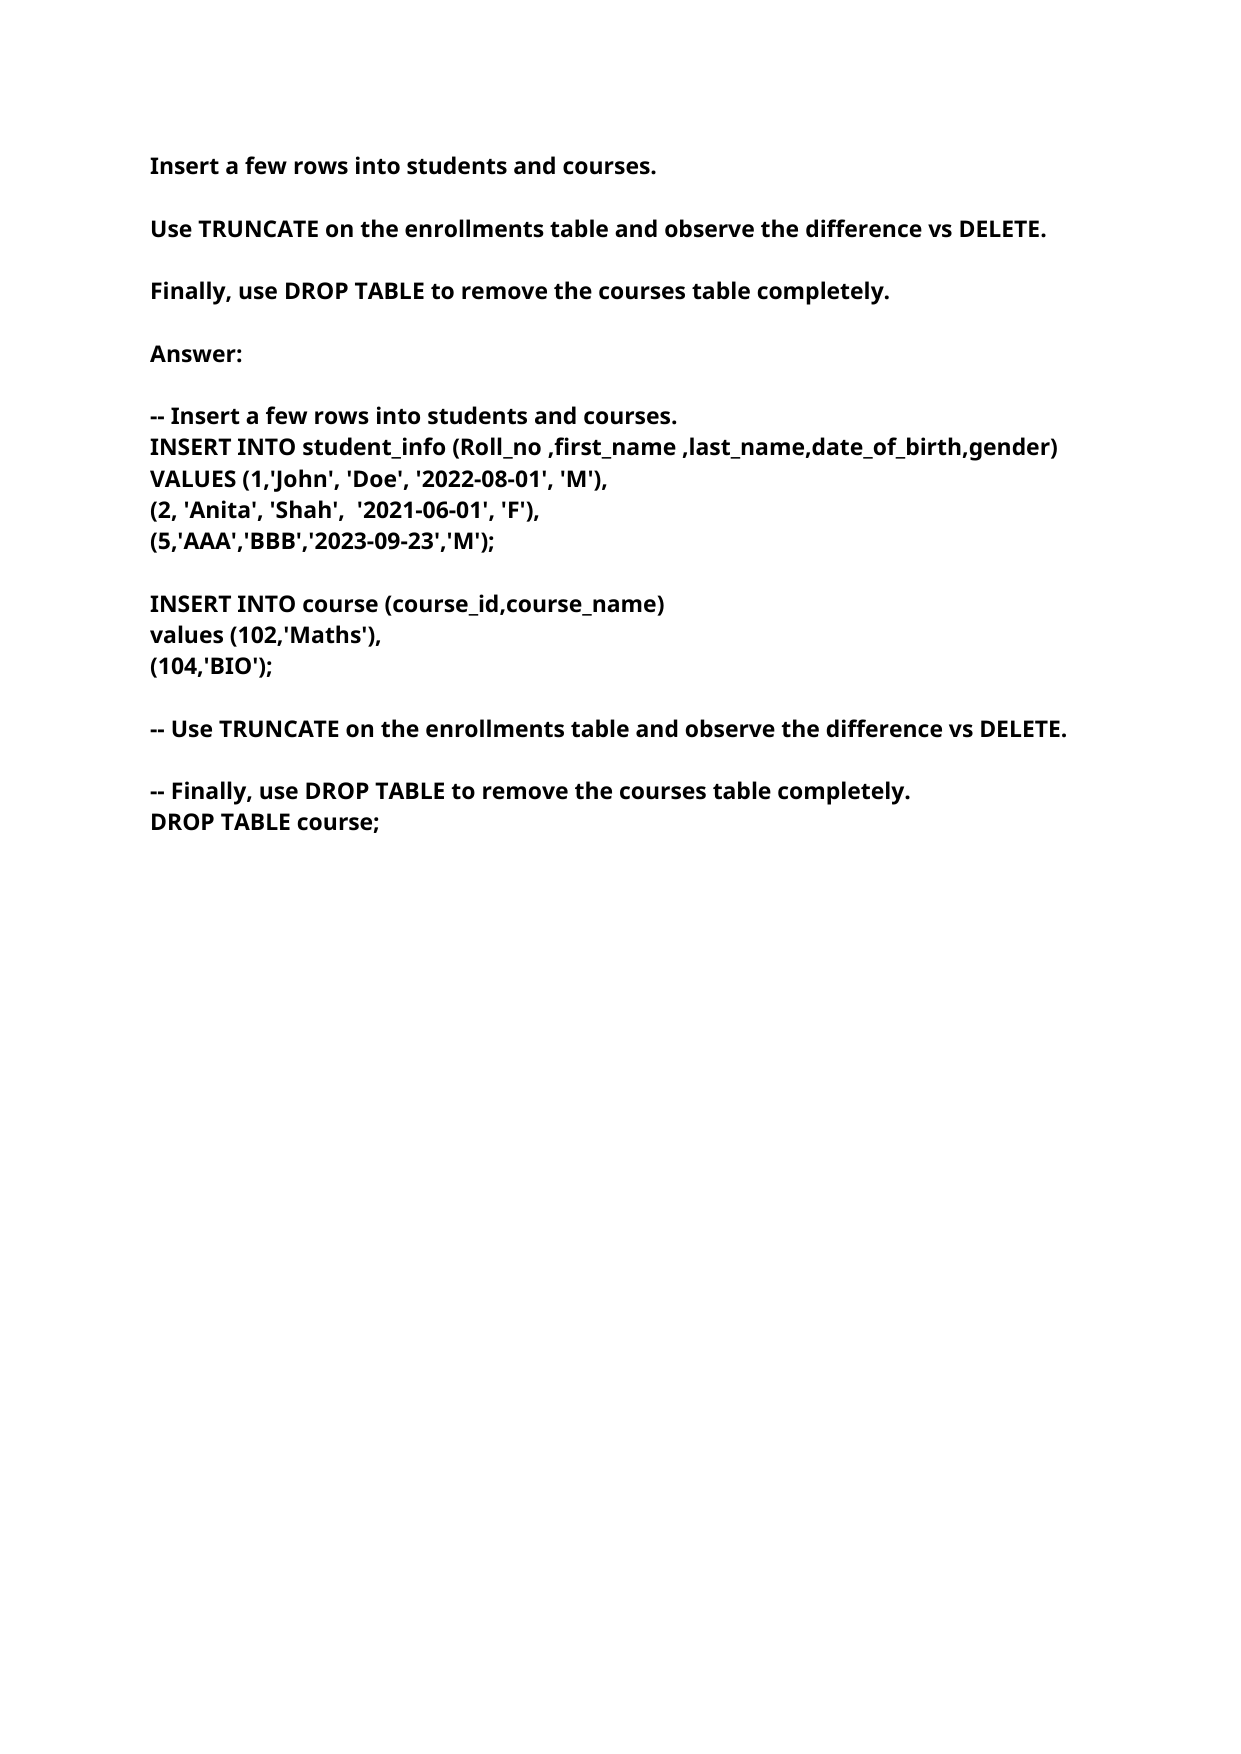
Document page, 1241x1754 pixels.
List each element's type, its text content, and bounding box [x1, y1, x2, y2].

text INSERT INTO course (course_id,course_name) [150, 587, 1090, 619]
text (5,'AAA','BBB','2023-09-23','M'); [150, 525, 1090, 556]
text VALUES (1,'John', 'Doe', '2022-08-01', 'M'), [150, 462, 1090, 494]
text Finally, use DROP TABLE to remove the courses table completely. [150, 275, 1090, 306]
text Answer: [150, 337, 1090, 369]
text (104,'BIO'); [150, 650, 1090, 681]
text INSERT INTO student_info (Roll_no ,first_name ,last_name,date_of_birth,gender) [150, 431, 1090, 462]
text (2, 'Anita', 'Shah', '2021-06-01', 'F'), [150, 494, 1090, 525]
text -- Finally, use DROP TABLE to remove the courses table completely. [150, 775, 1090, 806]
text -- Use TRUNCATE on the enrollments table and observe the difference vs DELETE. [150, 712, 1090, 744]
text DROP TABLE course; [150, 806, 1090, 837]
text values (102,'Maths'), [150, 619, 1090, 650]
text Insert a few rows into students and courses. [150, 150, 1090, 181]
text Use TRUNCATE on the enrollments table and observe the difference vs DELETE. [150, 212, 1090, 244]
text -- Insert a few rows into students and courses. [150, 400, 1090, 431]
